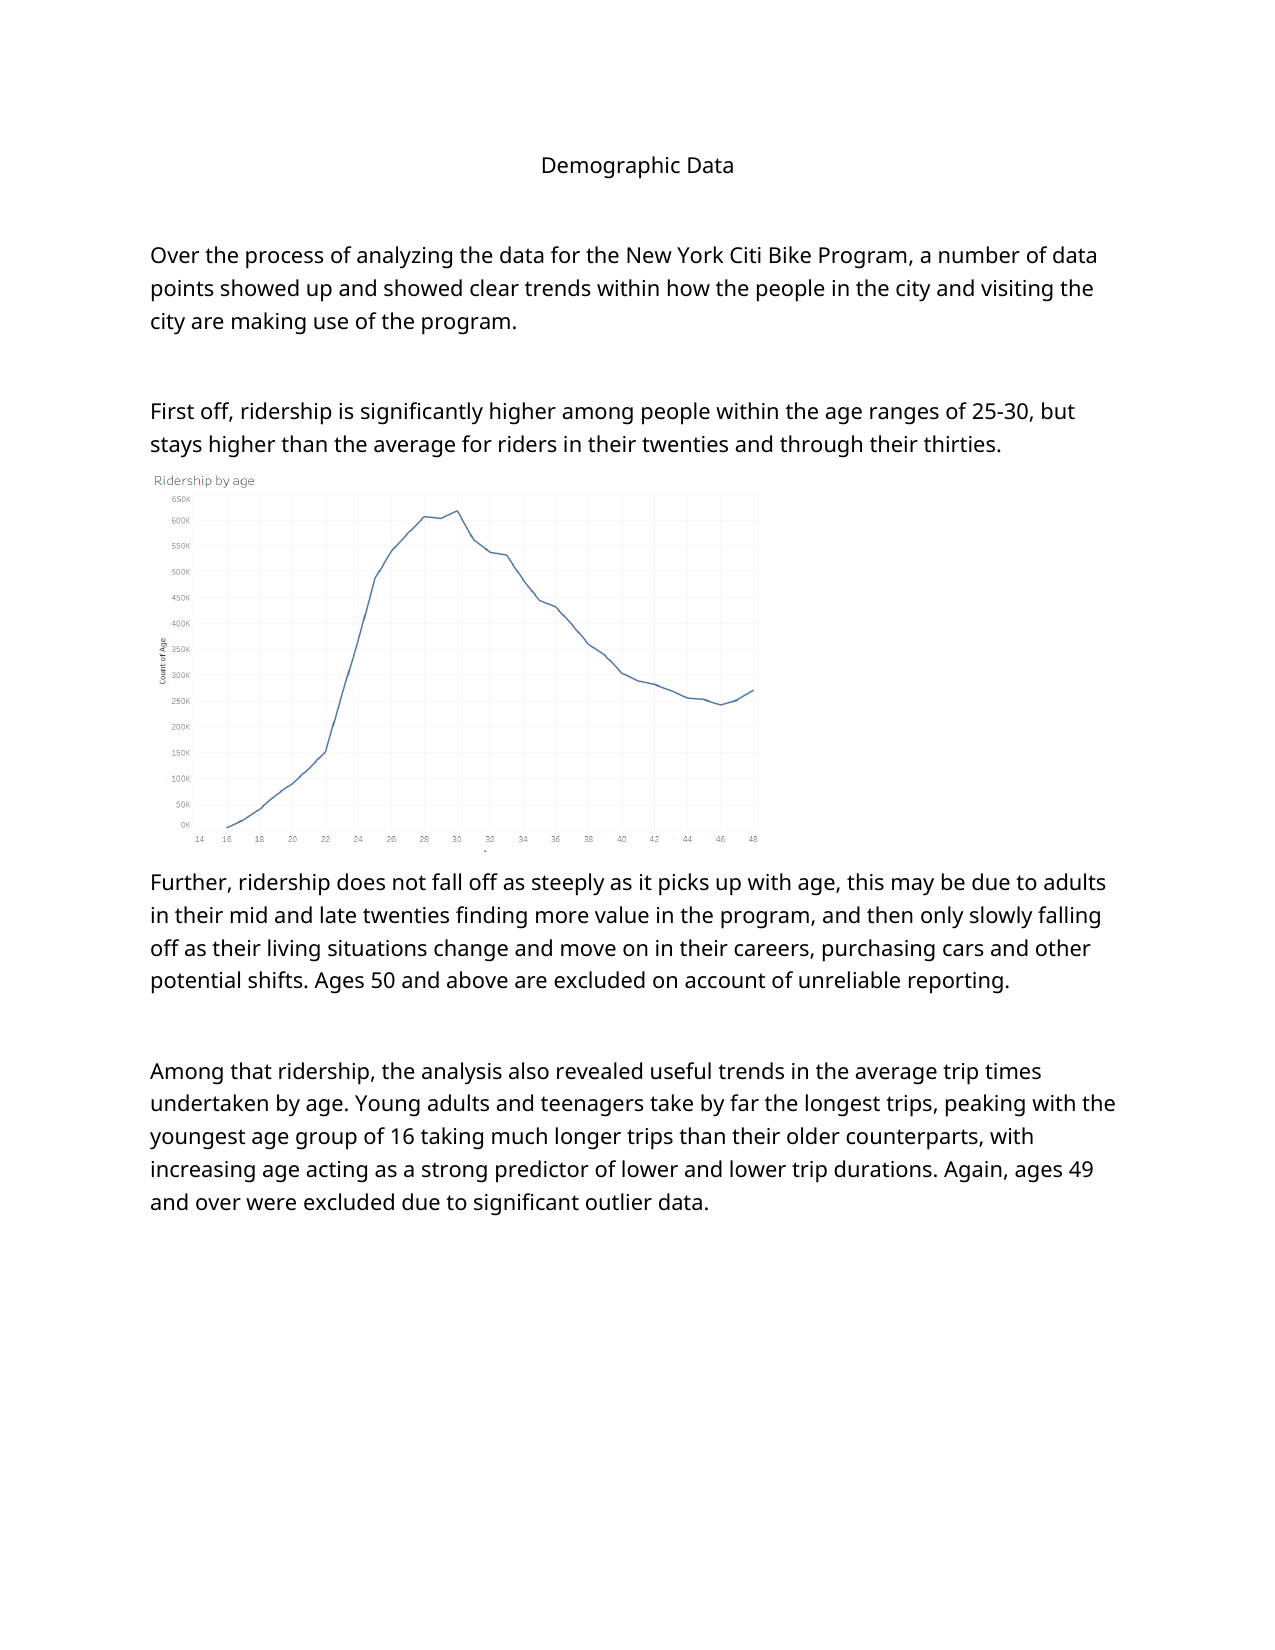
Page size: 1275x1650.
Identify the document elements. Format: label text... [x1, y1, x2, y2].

text Demographic Data [150, 150, 1125, 180]
text Further, ridership does not fall off as steeply as it picks up with age, this may be due to adults in their mid and late twenties finding more value in the program, and then only slowly falling off as their living situations change and move on in their careers, purchasing cars and other potential shifts. Ages 50 and above are excluded on account of unreliable reporting. [150, 867, 1125, 995]
text First off, ridership is significantly higher among people within the age ranges of 25-30, but stays higher than the average for riders in their twenties and through their thirties. [150, 396, 1125, 459]
text Among that ridership, the analysis also revealed useful trends in the average trip times undertaken by age. Young adults and teenagers take by far the longest trips, peaking with the youngest age group of 16 taking much longer trips than their older counterparts, with increasing age acting as a strong predictor of lower and lower trip durations. Again, ages 49 and over were excluded due to significant outlier data. [150, 1056, 1125, 1216]
picture [150, 474, 762, 852]
text Over the process of analyzing the data for the New York Citi Bike Program, a number of data points showed up and showed clear trends within how the people in the city and visiting the city are making use of the program. [150, 240, 1125, 336]
